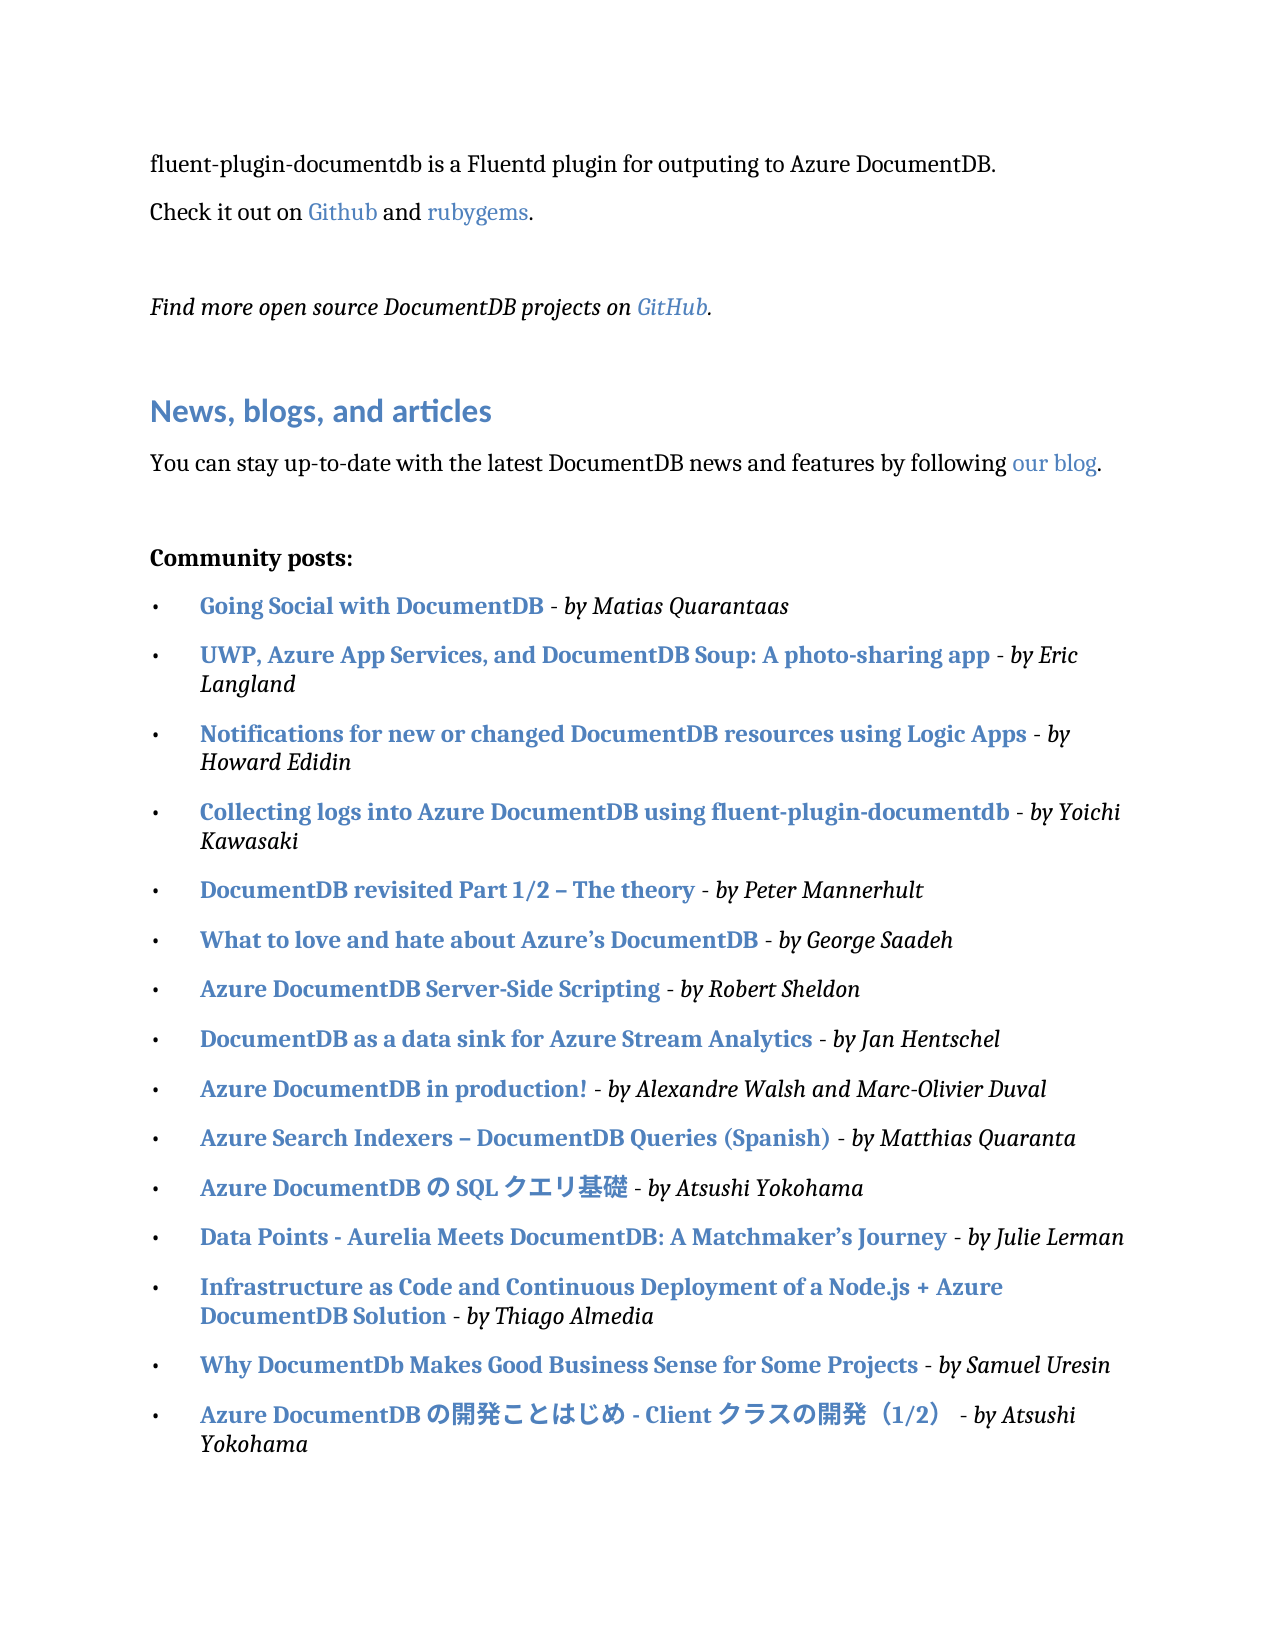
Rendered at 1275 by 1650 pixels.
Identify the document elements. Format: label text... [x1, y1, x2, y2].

text Check it out on Github and rubygems. [150, 197, 1125, 226]
list Notifications for new or changed DocumentDB resources using Logic Apps - by Howard Edidin [150, 719, 1125, 777]
list Why DocumentDb Makes Good Business Sense for Some Projects - by Samuel Uresin [150, 1351, 1125, 1380]
text You can stay up-to-date with the latest DocumentDB news and features by following our blog. [150, 449, 1125, 478]
list UWP, Azure App Services, and DocumentDB Soup: A photo-sharing app - by Eric Langland [150, 641, 1125, 699]
list Azure DocumentDB の開発ことはじめ - Client クラスの開発（1/2） - by Atsushi Yokohama [150, 1401, 1125, 1458]
list Going Social with DocumentDB - by Matias Quarantaas [150, 592, 1125, 620]
list DocumentDB revisited Part 1/2 – The theory - by Peter Mannerhult [150, 876, 1125, 905]
list DocumentDB as a data sink for Azure Stream Analytics - by Jan Hentschel [150, 1025, 1125, 1054]
list Azure DocumentDB Server-Side Scripting - by Robert Sheldon [150, 975, 1125, 1004]
text Find more open source DocumentDB projects on GitHub. [150, 292, 1125, 321]
list Azure DocumentDB のSQLクエリ基礎 - by Atsushi Yokohama [150, 1174, 1125, 1202]
subtitle News, blogs, and articles [150, 389, 1125, 430]
list Data Points - Aurelia Meets DocumentDB: A Matchmaker’s Journey - by Julie Lerman [150, 1223, 1125, 1252]
list Collecting logs into Azure DocumentDB using fluent-plugin-documentdb - by Yoichi Kawasaki [150, 798, 1125, 855]
list Azure Search Indexers – DocumentDB Queries (Spanish) - by Matthias Quaranta [150, 1124, 1125, 1153]
text Community posts: [150, 544, 1125, 573]
text fluent-plugin-documentdb is a Fluentd plugin for outputing to Azure DocumentDB. [150, 150, 1125, 179]
list Azure DocumentDB in production! - by Alexandre Walsh and Marc-Olivier Duval [150, 1074, 1125, 1103]
list Infrastructure as Code and Continuous Deployment of a Node.js + Azure DocumentDB Solution - by Thiago Almedia [150, 1273, 1125, 1330]
list What to love and hate about Azure’s DocumentDB - by George Saadeh [150, 926, 1125, 954]
